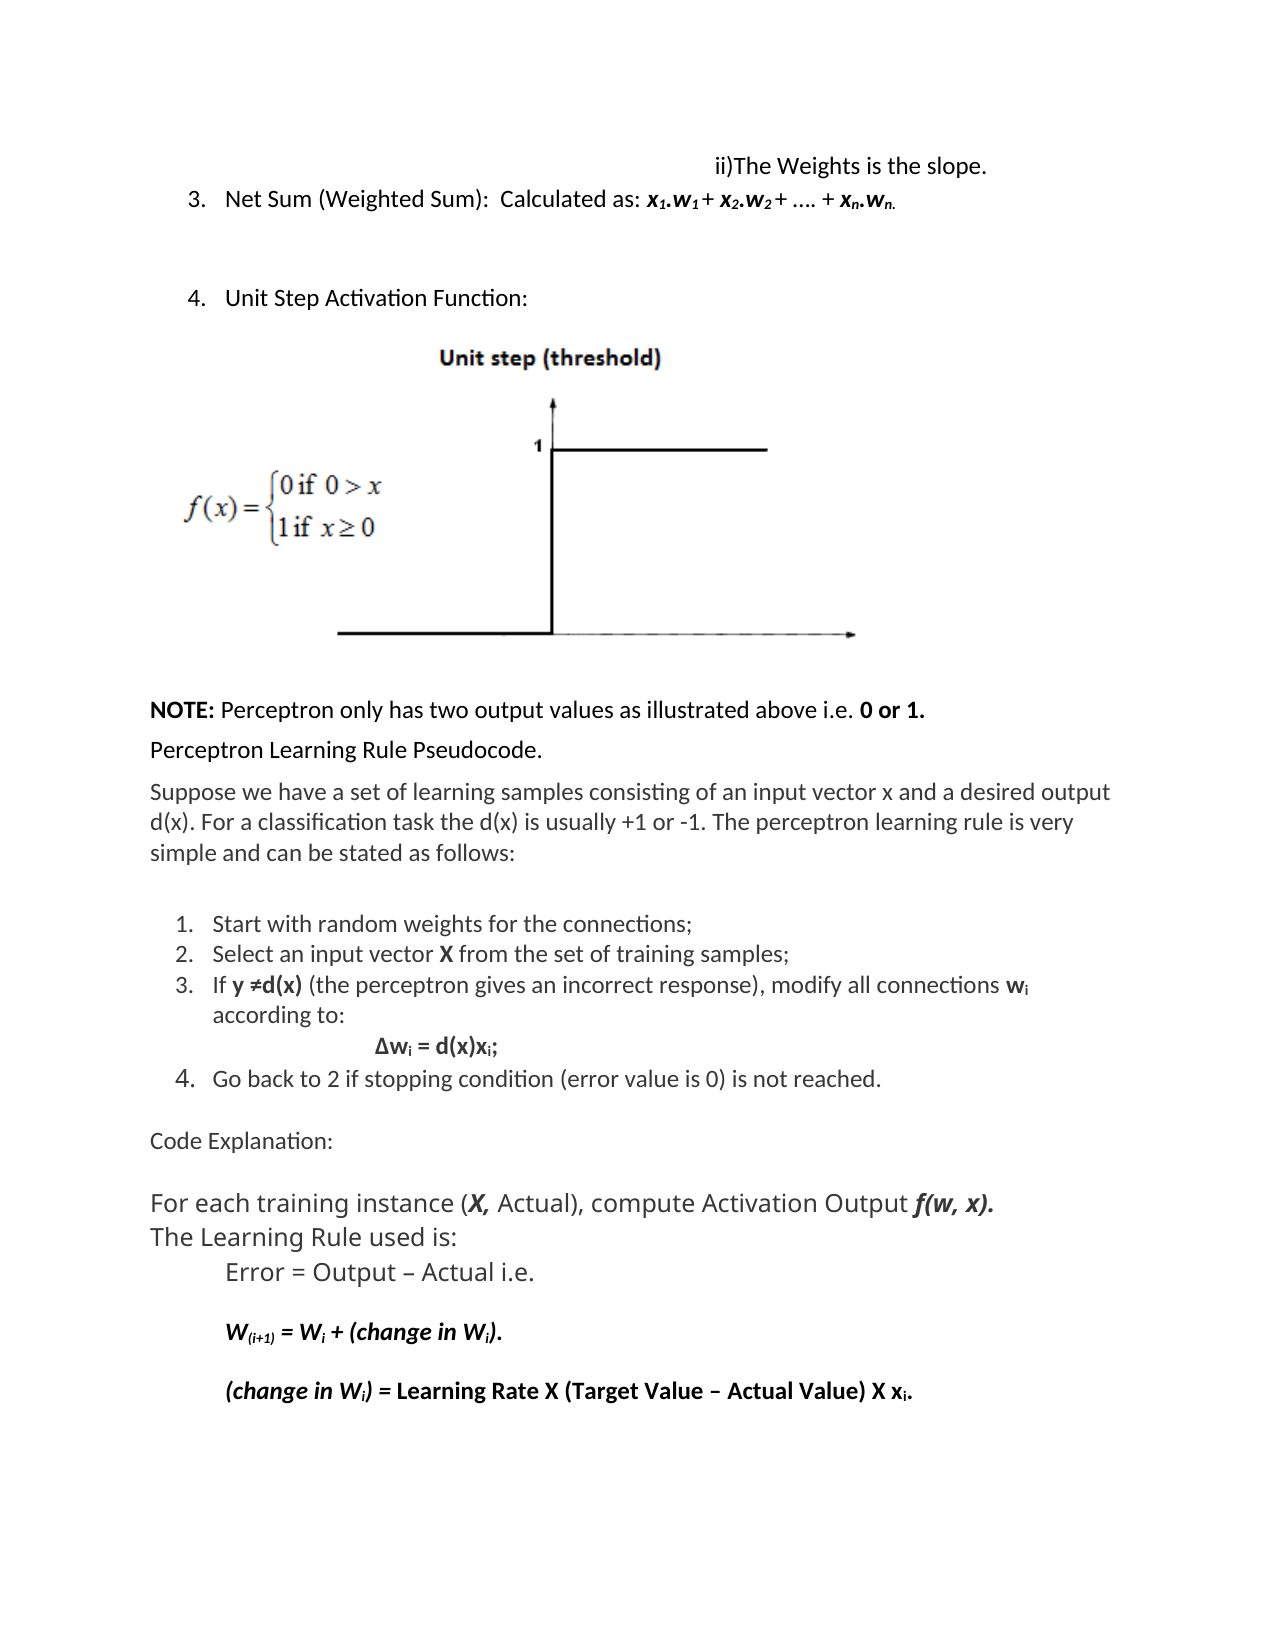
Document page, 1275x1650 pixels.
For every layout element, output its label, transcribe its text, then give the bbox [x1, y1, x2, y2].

text Δwi = d(x)xi; [362, 1030, 1125, 1060]
text The Learning Rule used is: [150, 1220, 1125, 1254]
text (change in Wi) = Learning Rate X (Target Value – Actual Value) X xi. [150, 1375, 1125, 1405]
text ii)The Weights is the slope. [675, 150, 1125, 181]
list Unit Step Activation Function: [187, 282, 1125, 312]
list Select an input vector X from the set of training samples; [175, 938, 1125, 969]
list Start with random weights for the connections; [175, 908, 1125, 938]
text Perceptron Learning Rule Pseudocode. [150, 735, 1125, 765]
text Suppose we have a set of learning samples consisting of an input vector x and a desired output d(x). For a classification task the d(x) is usually +1 or -1. The perceptron learning rule is very simple and can be stated as follows: [150, 776, 1125, 867]
picture [150, 314, 901, 684]
text Code Explanation: [150, 1125, 1125, 1156]
list Go back to 2 if stopping condition (error value is 0) is not reached. [175, 1060, 1125, 1094]
text W(i+1) = Wi + (change in Wi). [150, 1316, 1125, 1347]
text NOTE: Perceptron only has two output values as illustrated above i.e. 0 or 1. [150, 694, 1125, 724]
list Net Sum (Weighted Sum): Calculated as: x1.w1 + x2.w2 + …. + xn.wn. [187, 183, 1125, 213]
text For each training instance (X, Actual), compute Activation Output f(w, x). [150, 1186, 1125, 1220]
text Error = Output – Actual i.e. [150, 1254, 1125, 1288]
list If y ≠d(x) (the perceptron gives an incorrect response), modify all connections wi according to: [175, 969, 1125, 1030]
